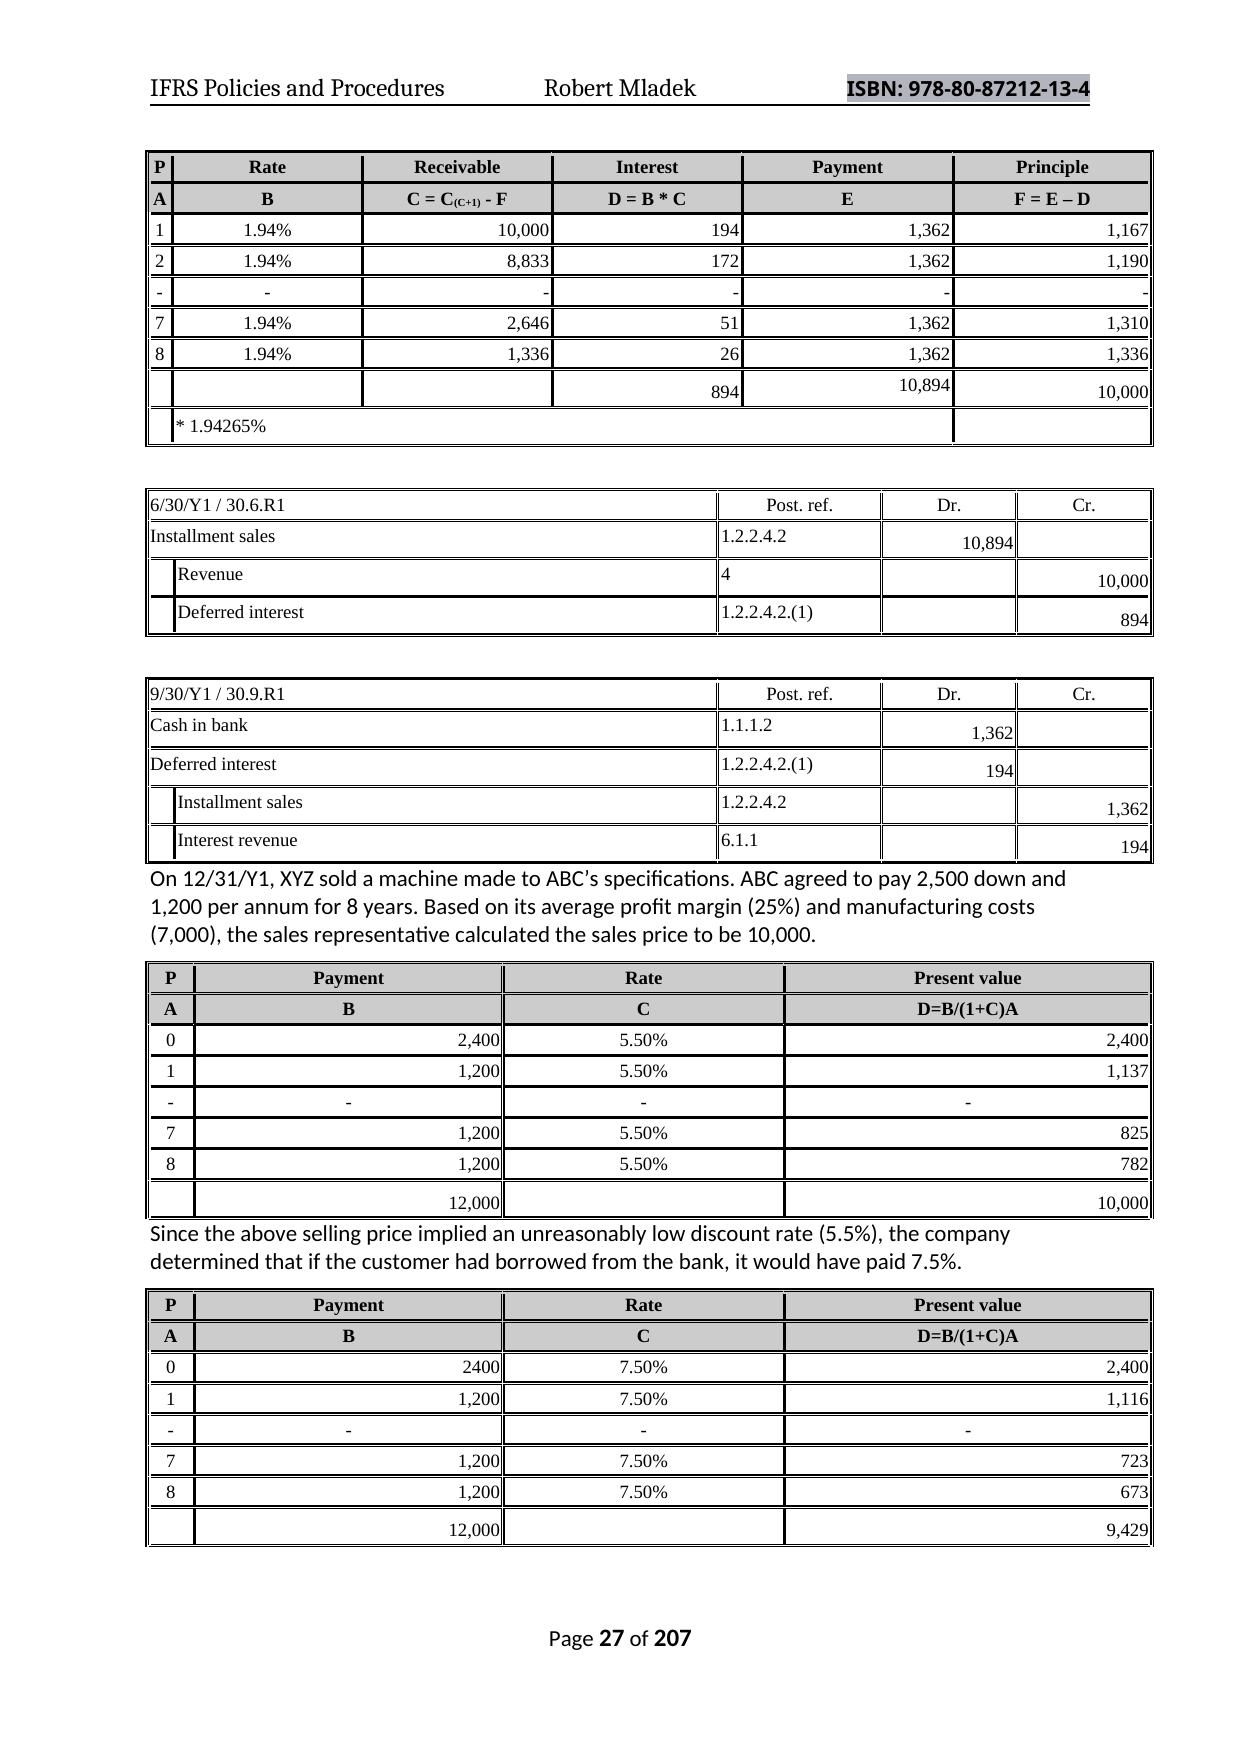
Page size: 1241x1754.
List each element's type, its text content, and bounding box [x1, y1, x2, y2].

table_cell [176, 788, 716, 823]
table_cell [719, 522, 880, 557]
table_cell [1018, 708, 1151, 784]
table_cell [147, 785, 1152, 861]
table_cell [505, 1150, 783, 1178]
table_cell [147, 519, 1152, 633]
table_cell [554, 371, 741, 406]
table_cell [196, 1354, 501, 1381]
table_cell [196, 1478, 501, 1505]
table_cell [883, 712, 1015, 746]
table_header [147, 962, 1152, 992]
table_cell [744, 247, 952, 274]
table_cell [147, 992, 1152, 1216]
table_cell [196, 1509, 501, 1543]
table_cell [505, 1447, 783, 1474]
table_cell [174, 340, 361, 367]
text Since the above selling price implied an unreasonably low discount rate (5.5%), the company determined that if the customer had borrowed from the bank, it would have paid 7.5%. [150, 1220, 1090, 1276]
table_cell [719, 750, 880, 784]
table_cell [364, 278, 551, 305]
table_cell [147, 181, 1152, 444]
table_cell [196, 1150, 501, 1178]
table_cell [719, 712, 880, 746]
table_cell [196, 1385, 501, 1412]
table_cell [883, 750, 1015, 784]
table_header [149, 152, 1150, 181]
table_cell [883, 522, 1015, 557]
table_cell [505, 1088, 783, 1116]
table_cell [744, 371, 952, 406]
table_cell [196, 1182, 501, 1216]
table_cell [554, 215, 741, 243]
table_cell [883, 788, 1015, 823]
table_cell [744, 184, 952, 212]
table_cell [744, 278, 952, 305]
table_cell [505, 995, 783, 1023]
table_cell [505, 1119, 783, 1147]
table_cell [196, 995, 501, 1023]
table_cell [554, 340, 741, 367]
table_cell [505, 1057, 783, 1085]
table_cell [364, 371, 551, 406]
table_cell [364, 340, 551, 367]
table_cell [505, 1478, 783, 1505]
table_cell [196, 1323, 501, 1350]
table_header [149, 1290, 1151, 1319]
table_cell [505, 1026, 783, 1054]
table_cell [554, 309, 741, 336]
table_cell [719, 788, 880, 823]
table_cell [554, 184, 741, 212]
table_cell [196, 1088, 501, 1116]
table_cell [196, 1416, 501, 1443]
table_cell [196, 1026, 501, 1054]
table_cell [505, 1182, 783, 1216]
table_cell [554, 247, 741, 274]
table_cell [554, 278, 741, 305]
text On 12/31/Y1, XYZ sold a machine made to ABC’s specifications. ABC agreed to pay 2,500 down and 1,200 per annum for 8 years. Based on its average profit margin (25%) and manufacturing costs (7,000), the sales representative calculated the sales price to be 10,000. [150, 864, 1090, 948]
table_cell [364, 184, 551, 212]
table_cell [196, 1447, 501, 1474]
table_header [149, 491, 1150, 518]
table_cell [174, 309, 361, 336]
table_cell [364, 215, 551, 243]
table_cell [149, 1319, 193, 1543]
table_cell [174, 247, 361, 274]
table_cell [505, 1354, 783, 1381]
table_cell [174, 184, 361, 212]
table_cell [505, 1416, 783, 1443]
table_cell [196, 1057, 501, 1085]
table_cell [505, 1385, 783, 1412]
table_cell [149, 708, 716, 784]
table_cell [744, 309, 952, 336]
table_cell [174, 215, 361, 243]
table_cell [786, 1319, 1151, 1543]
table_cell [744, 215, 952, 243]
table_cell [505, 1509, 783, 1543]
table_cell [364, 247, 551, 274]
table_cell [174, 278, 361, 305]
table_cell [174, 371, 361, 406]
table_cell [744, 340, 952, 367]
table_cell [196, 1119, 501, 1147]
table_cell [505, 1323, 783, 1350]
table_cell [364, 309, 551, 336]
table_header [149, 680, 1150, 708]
